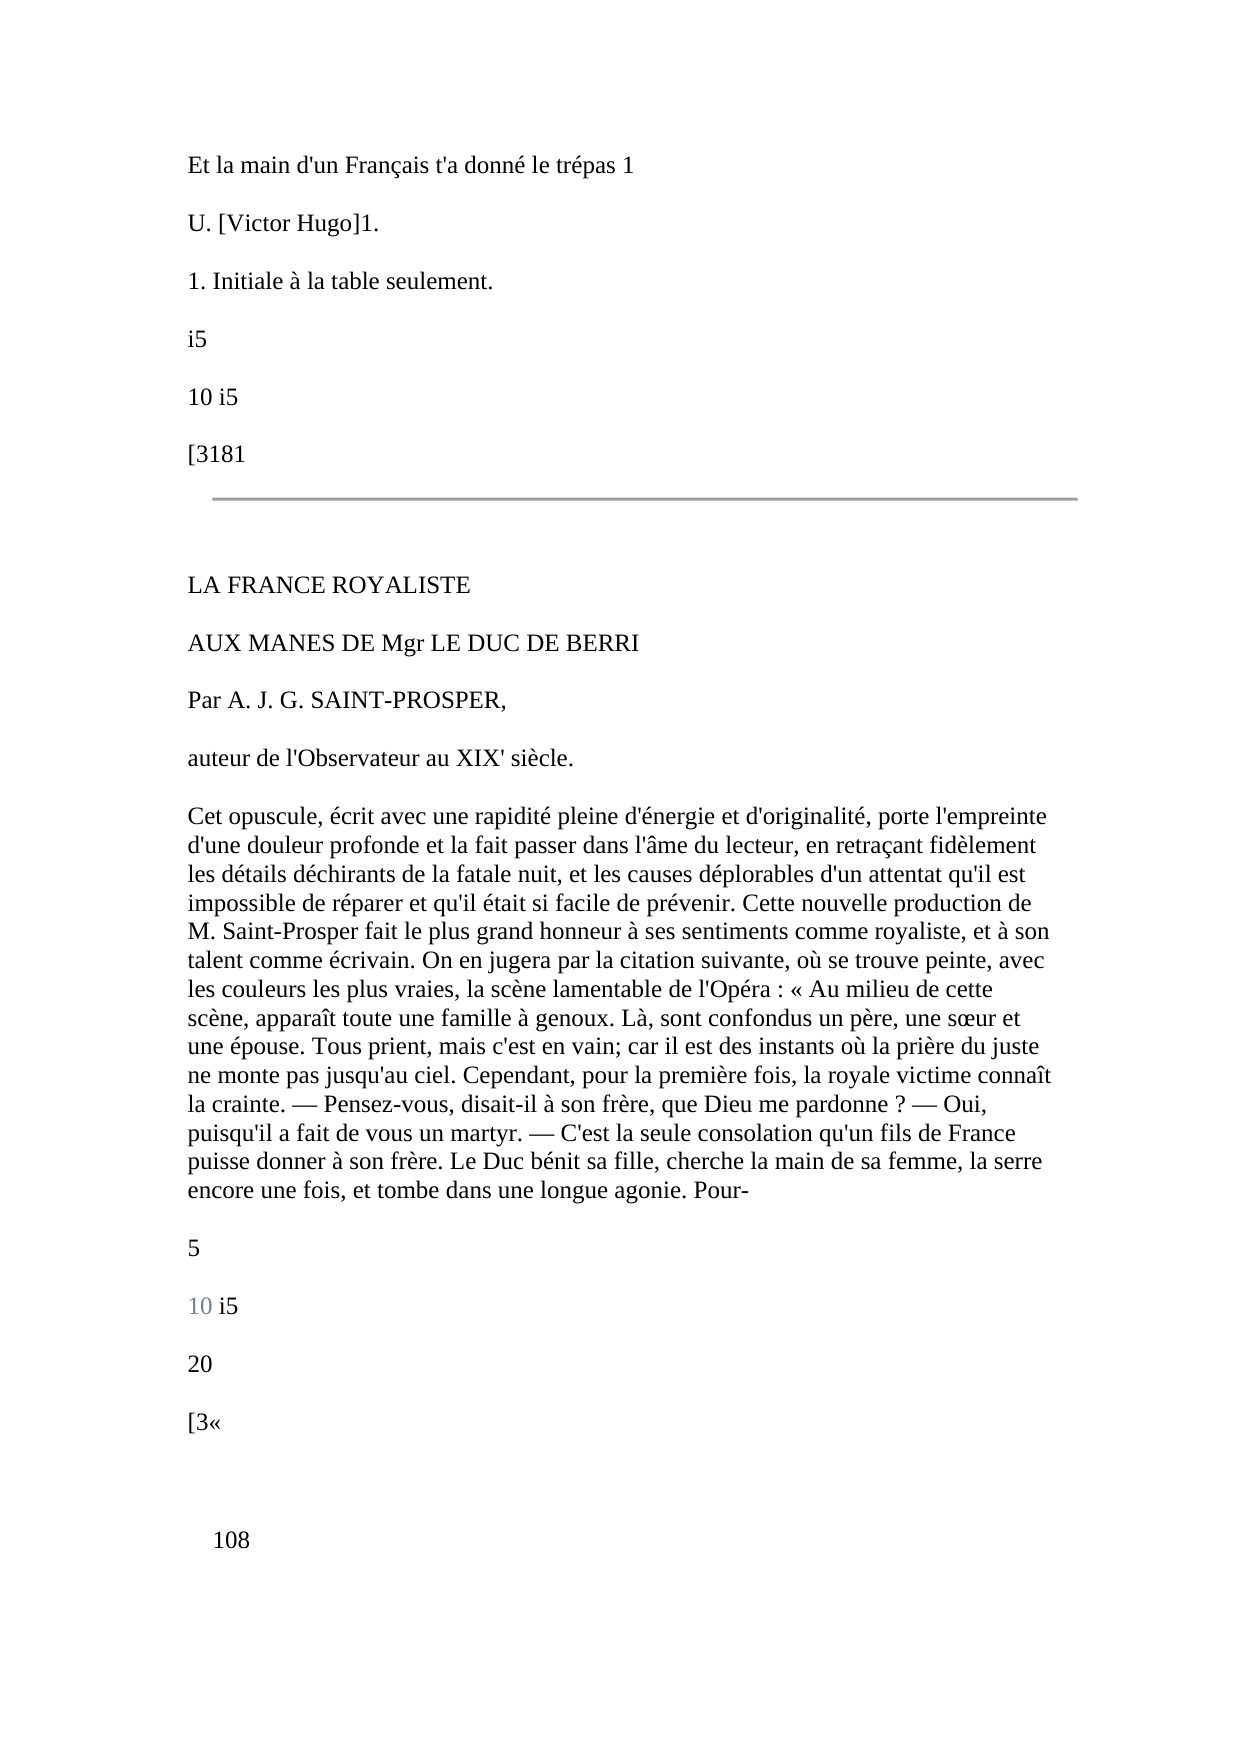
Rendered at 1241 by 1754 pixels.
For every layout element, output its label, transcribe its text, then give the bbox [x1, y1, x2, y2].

text [3« [187, 1407, 1053, 1436]
text U. [Victor Hugo]1. [187, 208, 1053, 237]
text i5 [187, 324, 1053, 352]
text auteur de l'Observateur au XIX' siècle. [187, 743, 1053, 772]
text 10 i5 [187, 1291, 1053, 1320]
text [3181 [187, 439, 1053, 468]
text 10 i5 [187, 382, 1053, 410]
text 20 [187, 1349, 1053, 1378]
text Et la main d'un Français t'a donné le trépas 1 [187, 150, 1053, 179]
text AUX MANES DE Mgr LE DUC DE BERRI [187, 628, 1053, 656]
text LA FRANCE ROYALISTE [187, 570, 1053, 598]
text Cet opuscule, écrit avec une rapidité pleine d'énergie et d'originalité, porte l'empreinte d'une douleur profonde et la fait passer dans l'âme du lecteur, en retraçant fidèlement les détails déchirants de la fatale nuit, et les causes déplorables d'un attentat qu'il est impossible de réparer et qu'il était si facile de prévenir. Cette nouvelle production de M. Saint-Prosper fait le plus grand honneur à ses sentiments comme royaliste, et à son talent comme écrivain. On en jugera par la citation suivante, où se trouve peinte, avec les couleurs les plus vraies, la scène lamentable de l'Opéra : « Au milieu de cette scène, apparaît toute une famille à genoux. Là, sont confondus un père, une sœur et une épouse. Tous prient, mais c'est en vain; car il est des instants où la prière du juste ne monte pas jusqu'au ciel. Cependant, pour la première fois, la royale victime connaît la crainte. — Pensez-vous, disait-il à son frère, que Dieu me pardonne ? — Oui, puisqu'il a fait de vous un martyr. — C'est la seule consolation qu'un fils de France puisse donner à son frère. Le Duc bénit sa fille, cherche la main de sa femme, la serre encore une fois, et tombe dans une longue agonie. Pour- [187, 801, 1053, 1204]
text 1. Initiale à la table seulement. [187, 266, 1053, 294]
text Par A. J. G. SAINT-PROSPER, [187, 686, 1053, 714]
text 5 [187, 1233, 1053, 1262]
